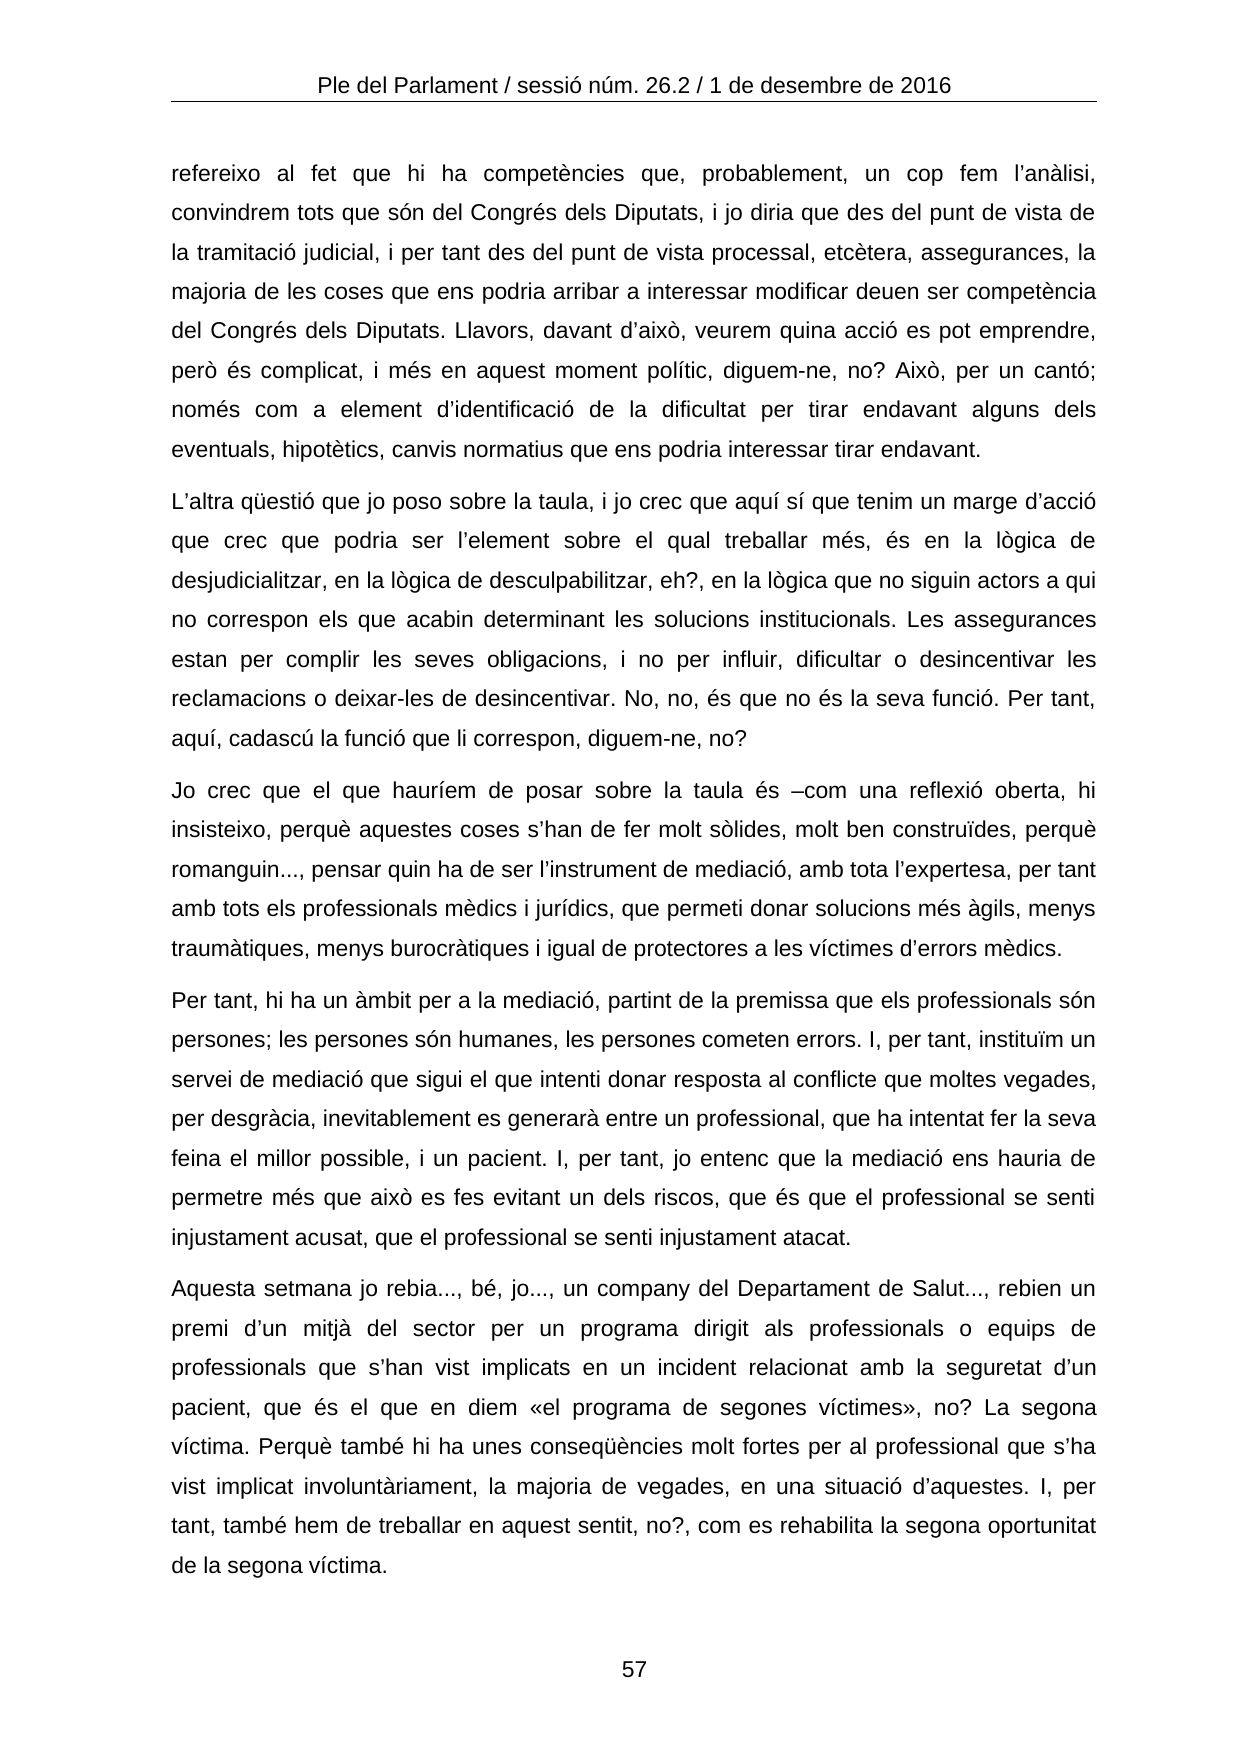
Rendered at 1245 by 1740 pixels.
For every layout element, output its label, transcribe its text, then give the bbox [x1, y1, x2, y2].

text L’altra qüestió que jo poso sobre la taula, i jo crec que aquí sí que tenim un marge d’acció que crec que podria ser l’element sobre el qual treballar més, és en la lògica de desjudicialitzar, en la lògica de desculpabilitzar, eh?, en la lògica que no siguin actors a qui no correspon els que acabin determinant les solucions institucionals. Les assegurances estan per complir les seves obligacions, i no per influir, dificultar o desincentivar les reclamacions o deixar-les de desincentivar. No, no, és que no és la seva funció. Per tant, aquí, cadascú la funció que li correspon, diguem-ne, no? [171, 488, 1097, 751]
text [171, 159, 1097, 462]
text Aquesta setmana jo rebia..., bé, jo..., un company del Departament de Salut..., rebien un premi d’un mitjà del sector per un programa dirigit als professionals o equips de professionals que s’han vist implicats en un incident relacionat amb la seguretat d’un pacient, que és el que en diem «el programa de segones víctimes», no? La segona víctima. Perquè també hi ha unes conseqüències molt fortes per al professional que s’ha vist implicat involuntàriament, la majoria de vegades, en una situació d’aquestes. I, per tant, també hem de treballar en aquest sentit, no?, com es rehabilita la segona oportunitat de la segona víctima. [171, 1275, 1097, 1578]
text Per tant, hi ha un àmbit per a la mediació, partint de la premissa que els professionals són persones; les persones són humanes, les persones cometen errors. I, per tant, instituïm un servei de mediació que sigui el que intenti donar resposta al conflicte que moltes vegades, per desgràcia, inevitablement es generarà entre un professional, que ha intentat fer la seva feina el millor possible, i un pacient. I, per tant, jo entenc que la mediació ens hauria de permetre més que això es fes evitant un dels riscos, que és que el professional se senti injustament acusat, que el professional se senti injustament atacat. [171, 987, 1097, 1250]
text Jo crec que el que hauríem de posar sobre la taula és –com una reflexió oberta, hi insisteixo, perquè aquestes coses s’han de fer molt sòlides, molt ben construïdes, perquè romanguin..., pensar quin ha de ser l’instrument de mediació, amb tota l’expertesa, per tant amb tots els professionals mèdics i jurídics, que permeti donar solucions més àgils, menys traumàtiques, menys burocràtiques i igual de protectores a les víctimes d’errors mèdics. [171, 777, 1097, 961]
